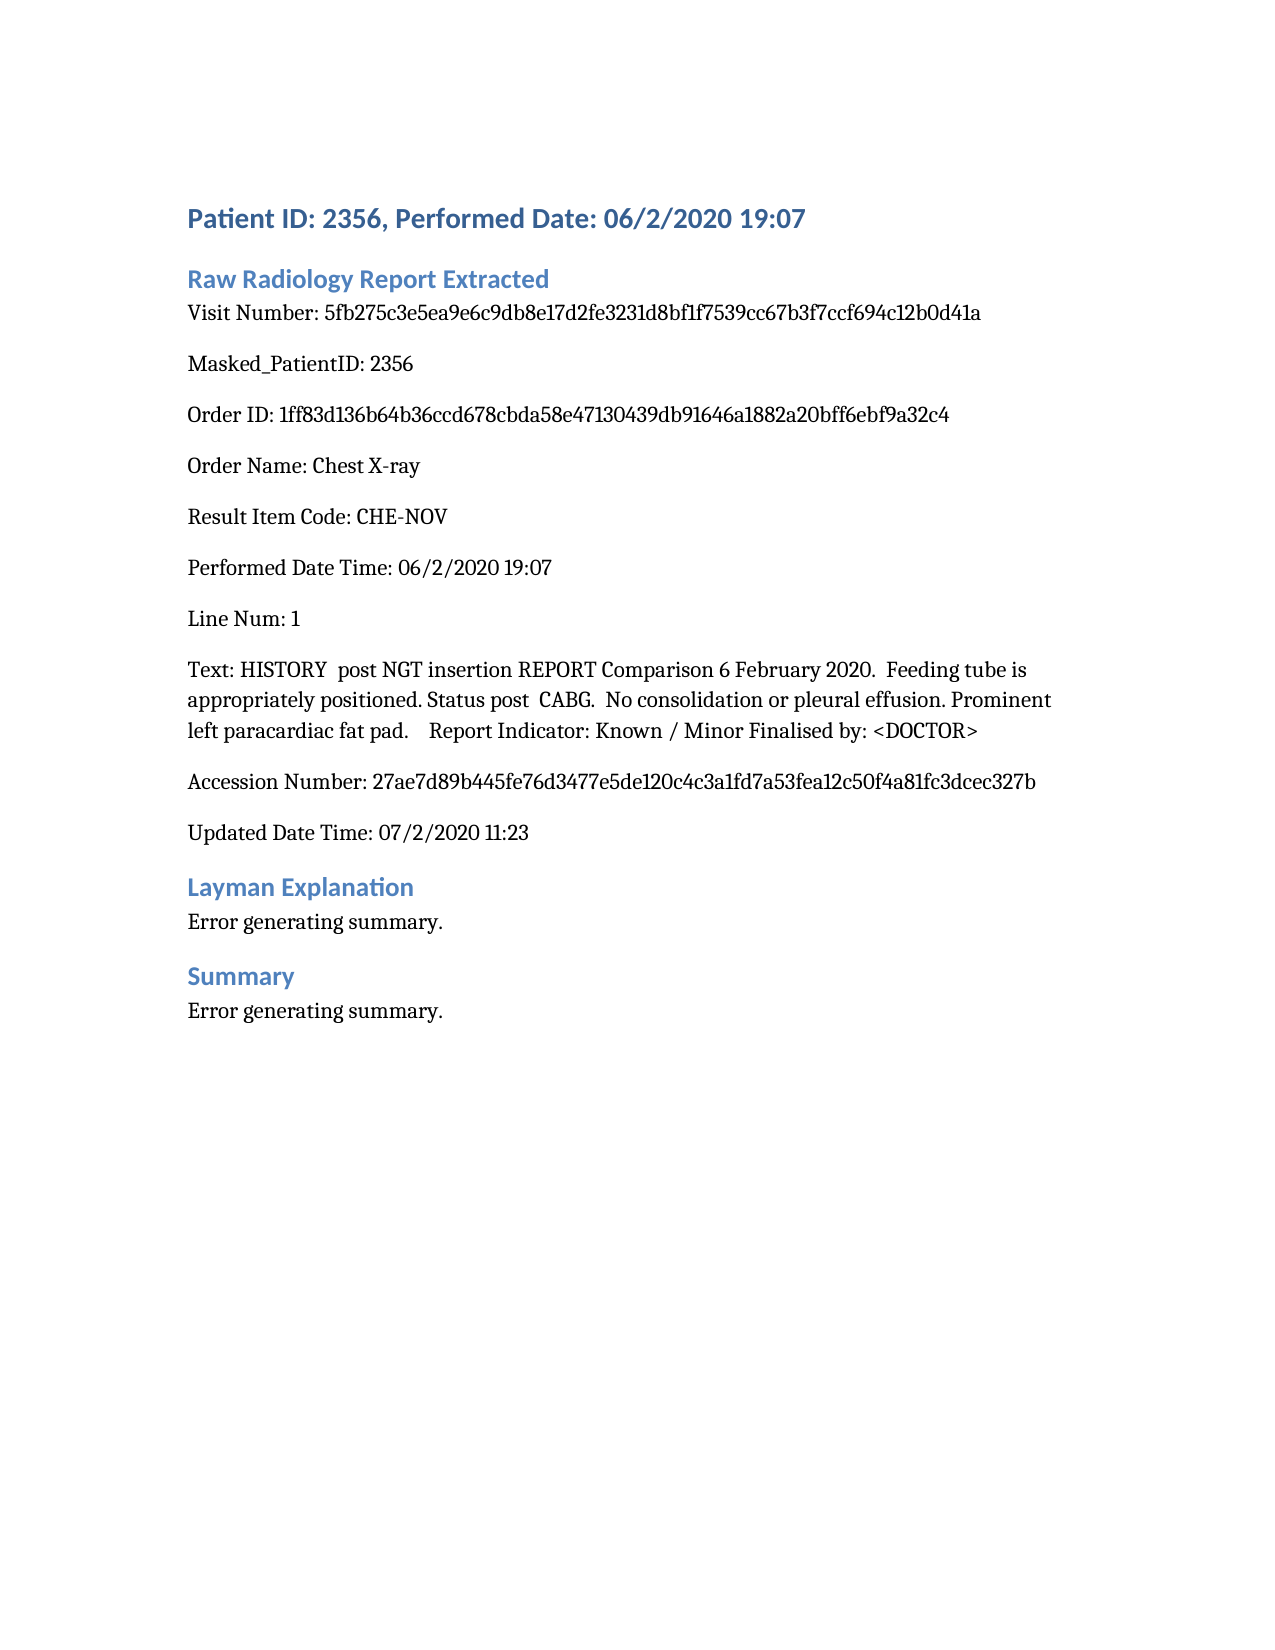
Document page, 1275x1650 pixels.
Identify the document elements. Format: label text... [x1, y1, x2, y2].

text Result Item Code: CHE-NOV [187, 504, 1087, 530]
subtitle Summary [187, 959, 1087, 992]
subtitle Raw Radiology Report Extracted [187, 262, 1087, 295]
text Error generating summary. [187, 997, 1087, 1024]
text Updated Date Time: 07/2/2020 11:23 [187, 819, 1087, 846]
text Order ID: 1ff83d136b64b36ccd678cbda58e47130439db91646a1882a20bff6ebf9a32c4 [187, 402, 1087, 428]
text Error generating summary. [187, 908, 1087, 935]
text Order Name: Chest X-ray [187, 453, 1087, 479]
text Accession Number: 27ae7d89b445fe76d3477e5de120c4c3a1fd7a53fea12c50f4a81fc3dcec327b [187, 768, 1087, 795]
text Text: HISTORY post NGT insertion REPORT Comparison 6 February 2020. Feeding tube is appropriately positioned. Status post CABG. No consolidation or pleural effusion. Prominent left paracardiac fat pad. Report Indicator: Known / Minor Finalised by: <DOCTOR> [187, 657, 1087, 744]
subtitle Patient ID: 2356, Performed Date: 06/2/2020 19:07 [187, 200, 1087, 236]
text Line Num: 1 [187, 606, 1087, 632]
text Masked_PatientID: 2356 [187, 351, 1087, 377]
subtitle Layman Explanation [187, 871, 1087, 903]
text Visit Number: 5fb275c3e5ea9e6c9db8e17d2fe3231d8bf1f7539cc67b3f7ccf694c12b0d41a [187, 300, 1087, 326]
text Performed Date Time: 06/2/2020 19:07 [187, 555, 1087, 581]
